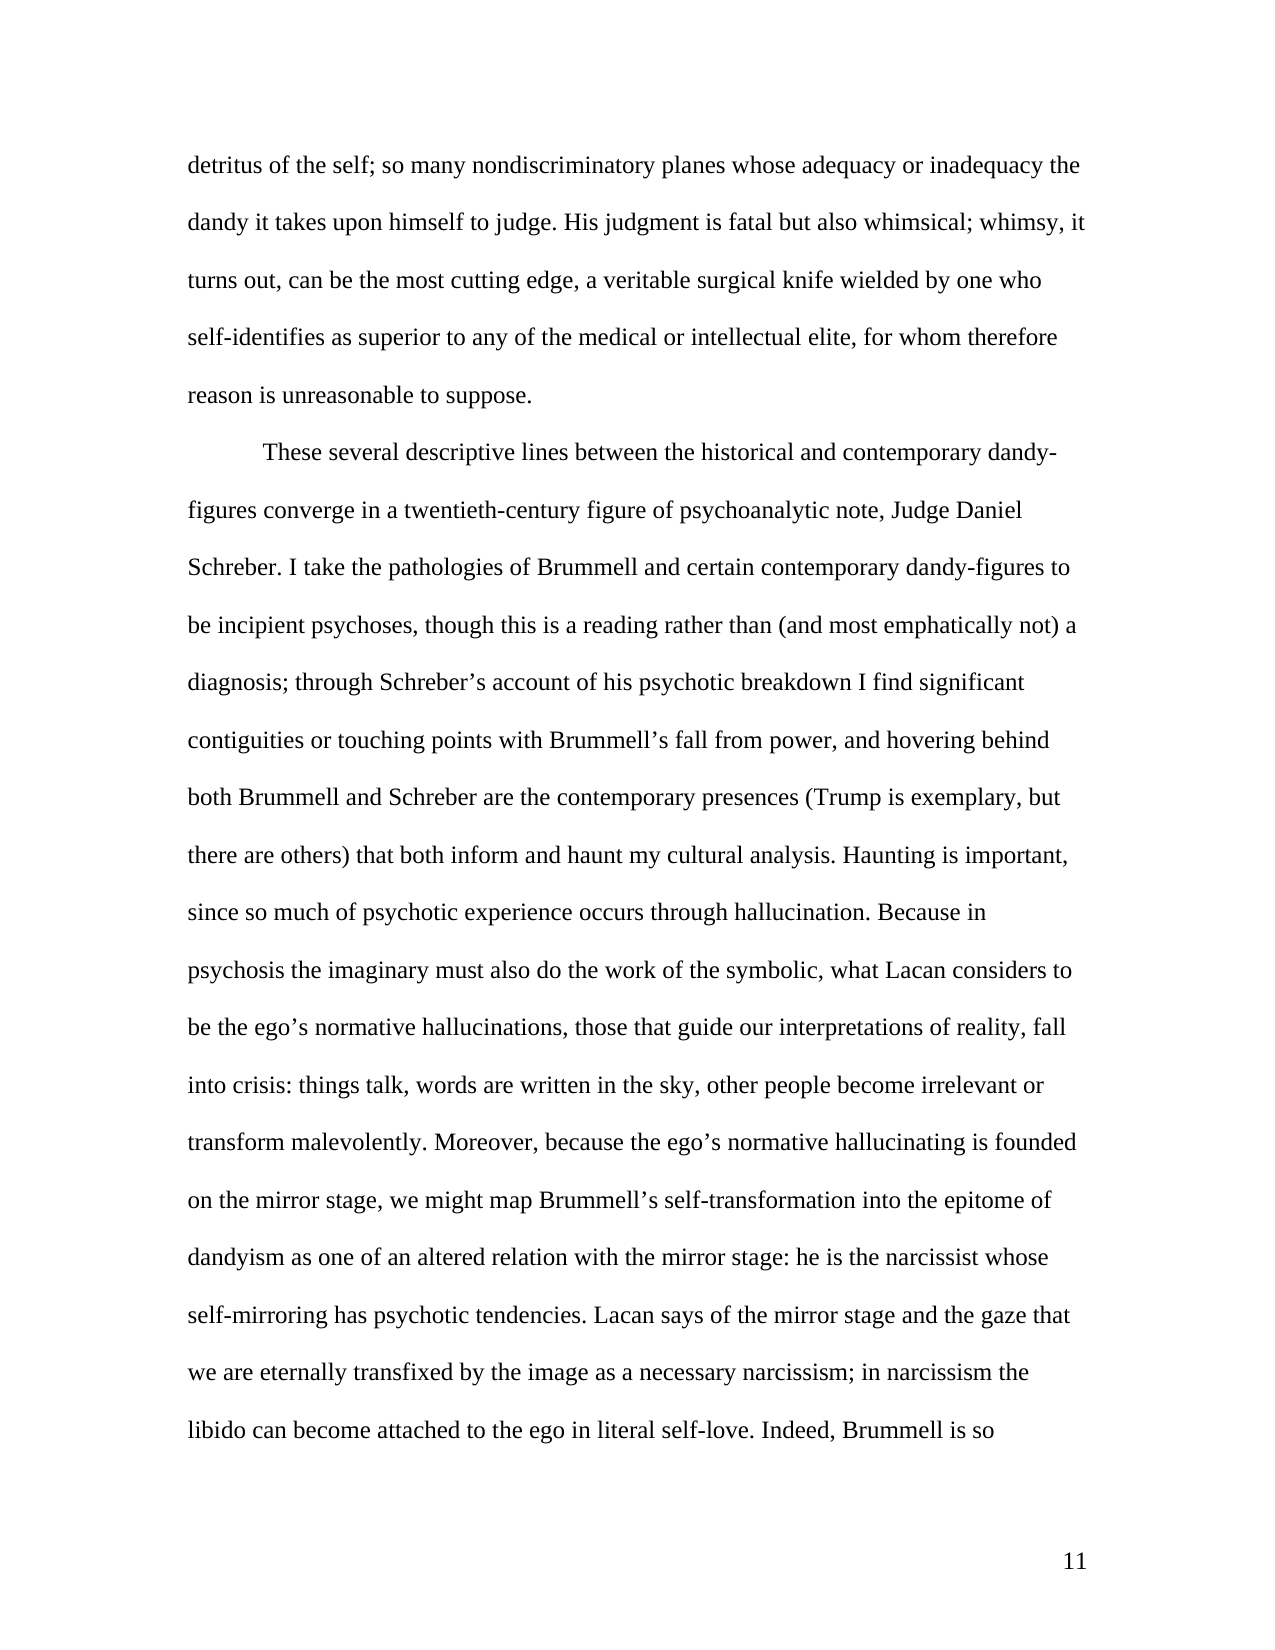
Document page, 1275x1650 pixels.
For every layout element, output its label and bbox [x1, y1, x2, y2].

text [187, 150, 1087, 409]
text [187, 437, 1087, 1444]
